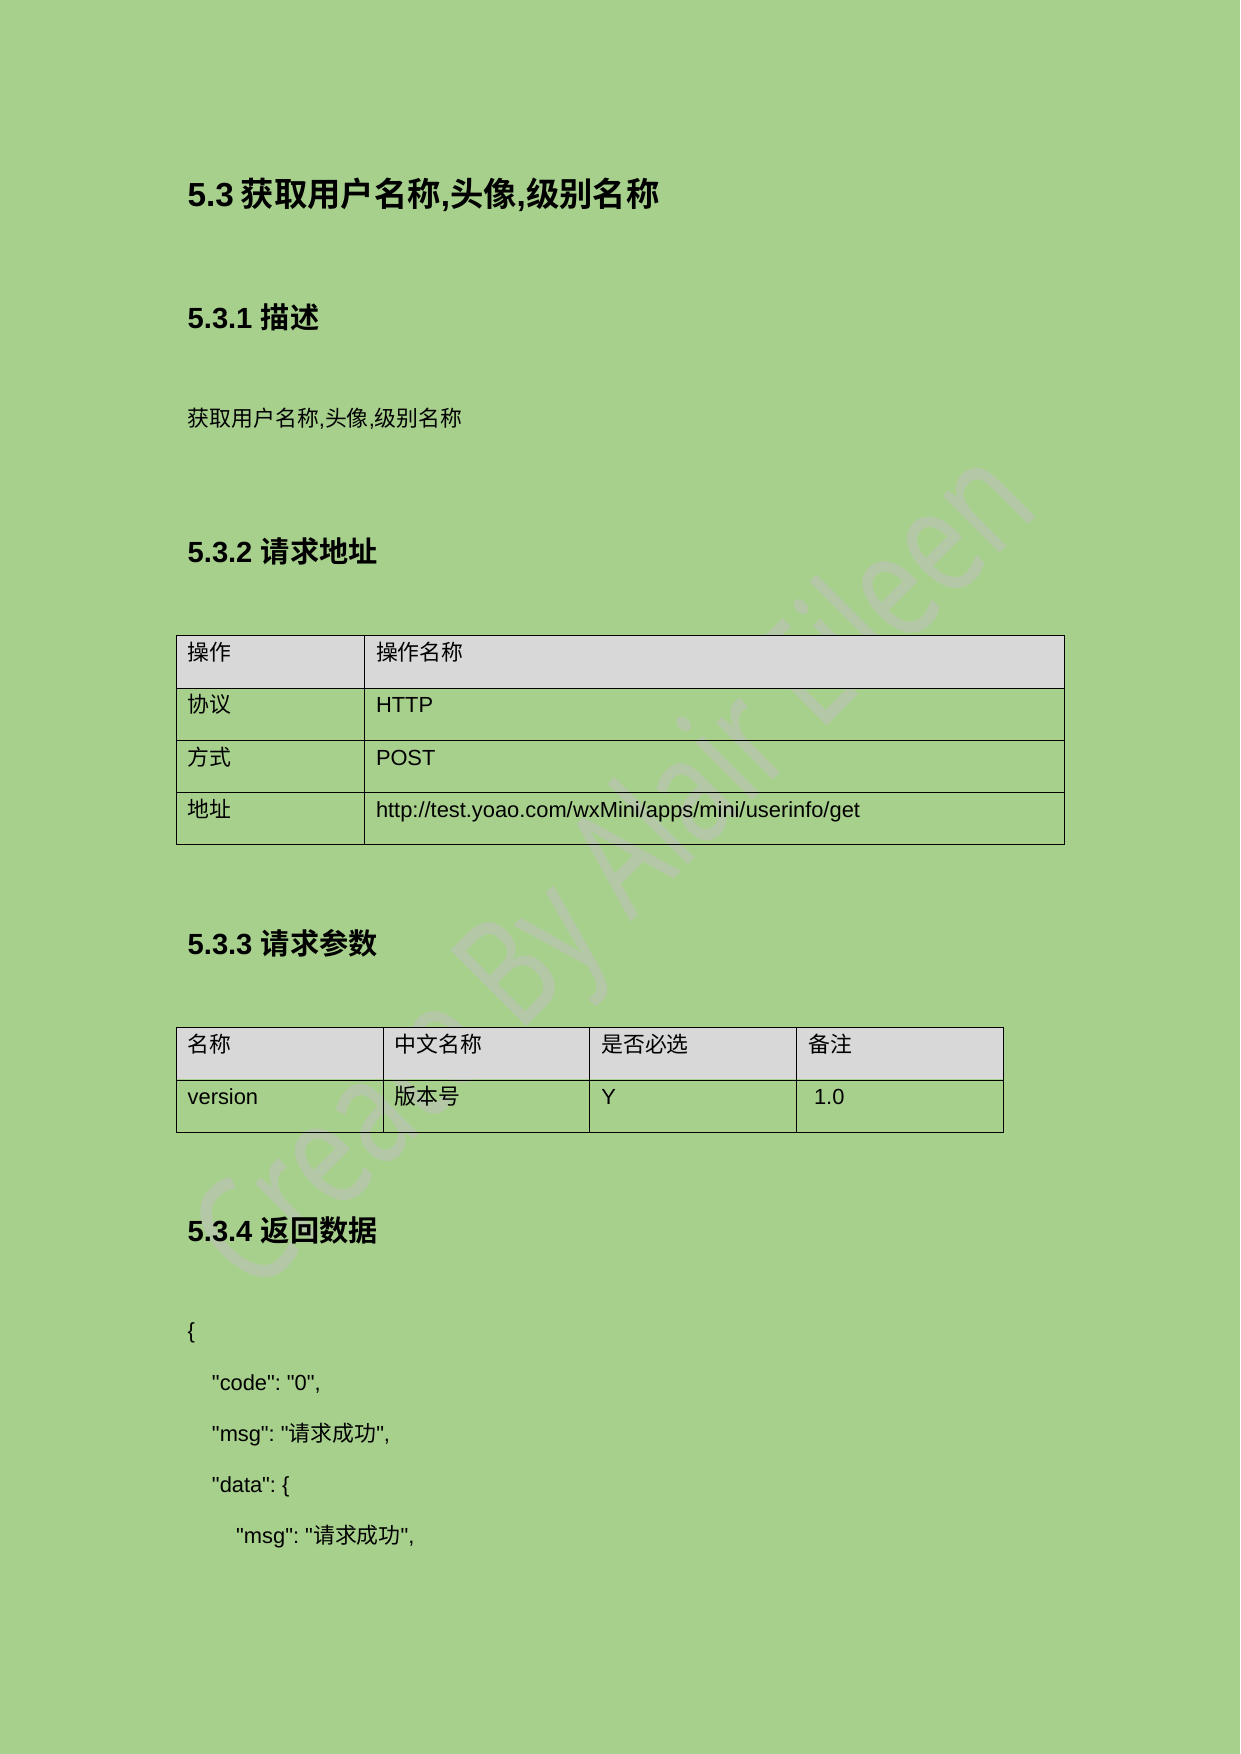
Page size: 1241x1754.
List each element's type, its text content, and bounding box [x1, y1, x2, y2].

subtitle 5.3.1 描述 [187, 284, 1053, 349]
table_cell 方式 [177, 741, 364, 792]
table_header 操作 [177, 636, 364, 688]
text { [187, 1315, 1053, 1347]
text "data": { [187, 1468, 1053, 1501]
table_cell POST [365, 741, 1064, 792]
table_cell http://test.yoao.com/wxMini/apps/mini/userinfo/get [365, 793, 1064, 844]
subtitle 5.3.2 请求地址 [187, 517, 1053, 582]
table_cell 版本号 [384, 1081, 589, 1132]
table_header 备注 [797, 1028, 1003, 1079]
table_header 是否必选 [590, 1028, 796, 1079]
table_cell HTTP [365, 689, 1064, 740]
table_cell Y [590, 1081, 796, 1132]
table_cell version [177, 1081, 383, 1132]
subtitle 5.3.3 请求参数 [187, 909, 1053, 974]
text "code": "0", [187, 1366, 1053, 1398]
table_header 操作名称 [365, 636, 1064, 688]
table_cell 协议 [177, 689, 364, 740]
subtitle 5.3获取用户名称,头像,级别名称 [187, 162, 1053, 227]
table_cell 1.0 [797, 1081, 1003, 1132]
text "msg": "请求成功", [187, 1519, 1053, 1552]
text 获取用户名称,头像,级别名称 [187, 402, 1053, 435]
text "msg": "请求成功", [187, 1417, 1053, 1449]
table_cell 地址 [177, 793, 364, 844]
table_header 名称 [177, 1028, 383, 1079]
table_header 中文名称 [384, 1028, 589, 1079]
subtitle 5.3.4 返回数据 [187, 1196, 1053, 1261]
